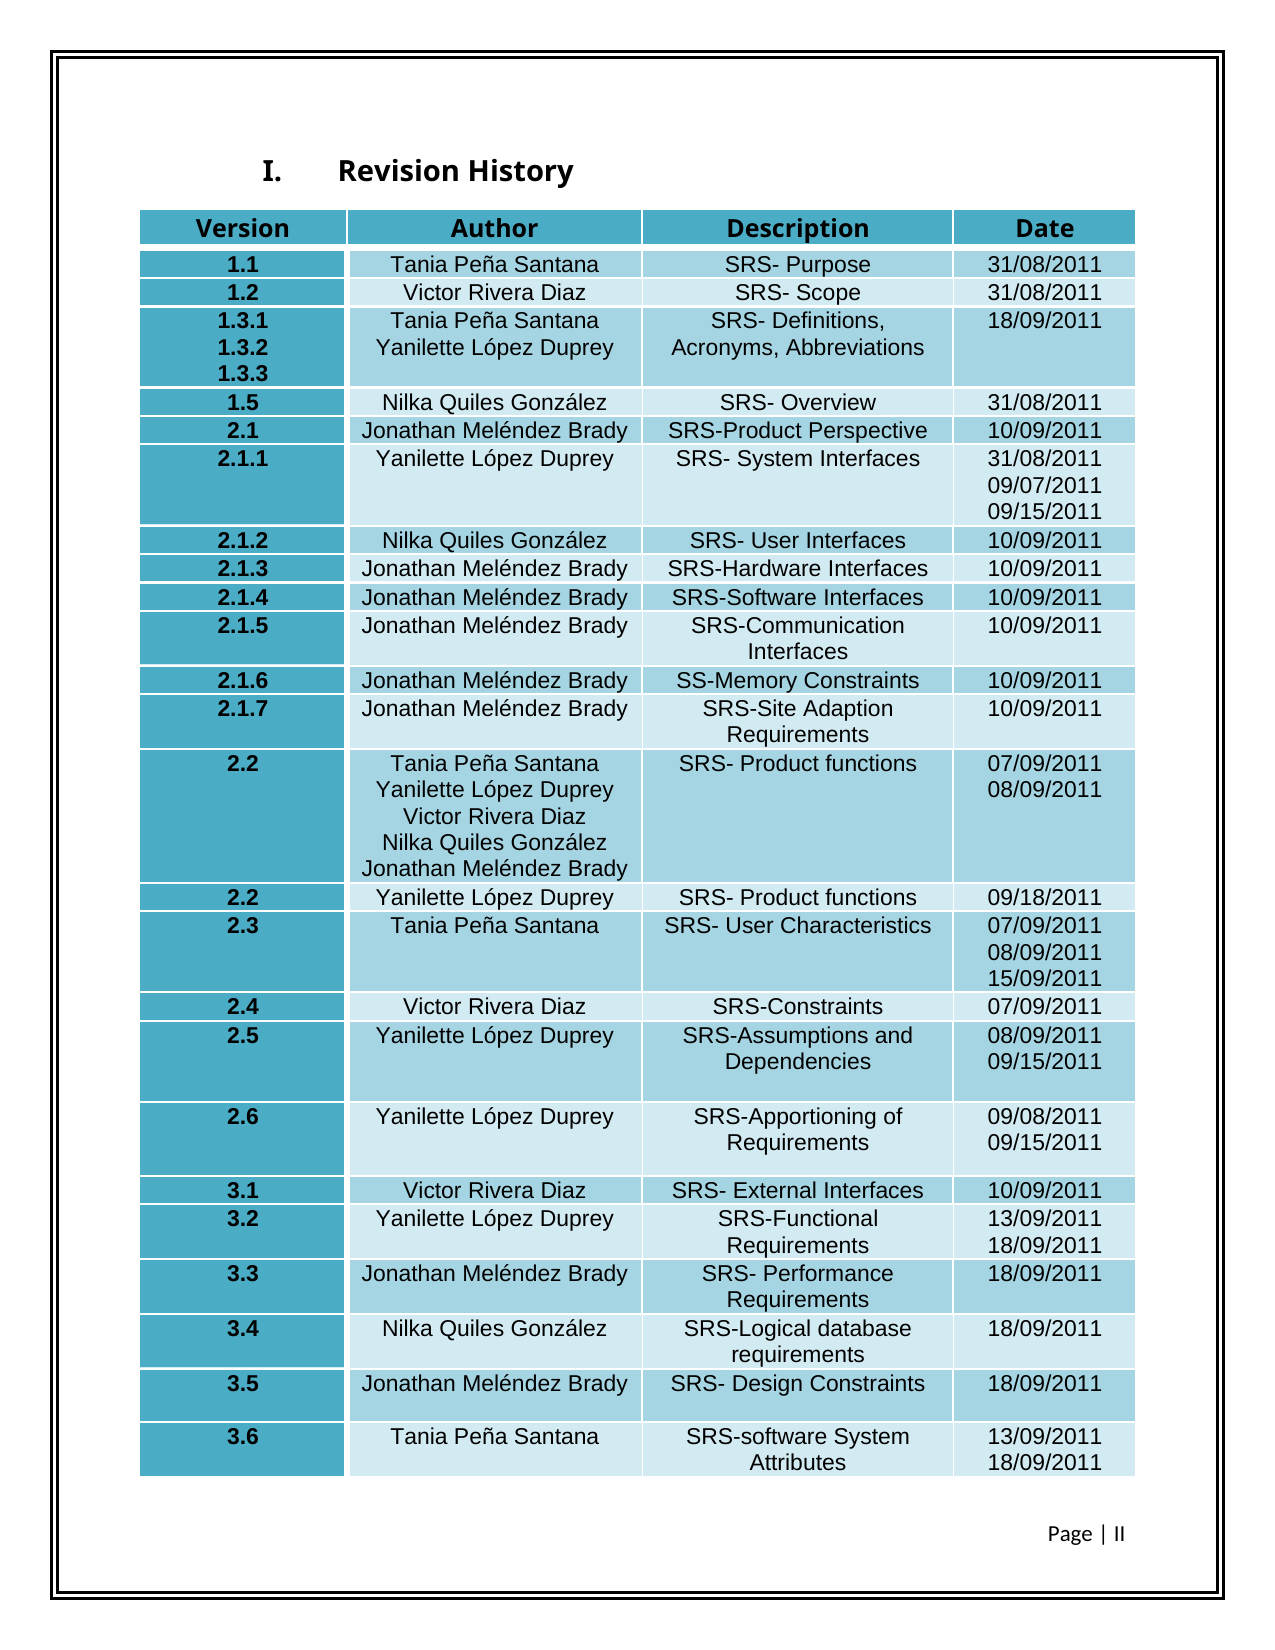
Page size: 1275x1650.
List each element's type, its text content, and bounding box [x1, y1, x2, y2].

table_cell SRS- Definitions, Acronyms, Abbreviations [643, 308, 952, 386]
table_cell 31/08/2011 [954, 251, 1135, 277]
table_cell 10/09/2011 [954, 584, 1135, 610]
table_cell Yanilette López Duprey [350, 445, 642, 524]
table_cell Nilka Quiles González [350, 1315, 642, 1367]
table_cell 09/18/2011 [954, 884, 1135, 910]
table_header Description [643, 210, 952, 244]
table_cell 3.4 [140, 1315, 344, 1367]
table_cell 18/09/2011 [954, 1370, 1135, 1421]
table_cell Victor Rivera Diaz [350, 1177, 641, 1203]
table_cell SRS- Design Constraints [643, 1370, 952, 1421]
table_cell Jonathan Meléndez Brady [350, 1370, 641, 1421]
table_cell Jonathan Meléndez Brady [350, 667, 641, 693]
table_cell 3.3 [140, 1260, 344, 1313]
table_cell Yanilette López Duprey [350, 1022, 641, 1101]
table_cell SRS-software System Attributes [643, 1423, 953, 1476]
table_cell 2.2 [140, 884, 344, 910]
table_cell 18/09/2011 [954, 1260, 1135, 1313]
table_cell 18/09/2011 [954, 1315, 1135, 1367]
table_cell SRS- External Interfaces [643, 1177, 952, 1203]
table_cell 10/09/2011 [954, 695, 1135, 748]
table_cell SRS-Logical database requirements [643, 1315, 953, 1367]
table_cell SRS-Communication Interfaces [643, 612, 953, 664]
table_header Author [348, 210, 641, 244]
table_cell 08/09/2011 09/15/2011 [954, 1022, 1135, 1101]
table_cell 3.1 [140, 1177, 344, 1203]
table_cell 31/08/2011 09/07/2011 09/15/2011 [954, 445, 1135, 524]
table_cell SRS- Scope [643, 279, 953, 305]
table_cell 09/08/2011 09/15/2011 [954, 1103, 1135, 1175]
table_cell 2.1.3 [140, 555, 344, 581]
table_cell 2.1.1 [140, 445, 344, 524]
table_cell SRS- Product functions [643, 750, 952, 882]
table_cell SRS-Apportioning of Requirements [643, 1103, 953, 1175]
table_cell 2.1.4 [140, 584, 344, 610]
table_cell 3.5 [140, 1370, 344, 1421]
table_cell SRS- Overview [643, 389, 953, 415]
table_cell Victor Rivera Diaz [350, 993, 642, 1020]
table_cell SRS-Functional Requirements [643, 1205, 953, 1258]
table_cell SRS-Hardware Interfaces [643, 555, 953, 581]
table_cell 31/08/2011 [954, 279, 1135, 305]
table_cell SRS-Software Interfaces [643, 584, 952, 610]
table_cell Yanilette López Duprey [350, 1205, 642, 1258]
table_cell 2.2 [140, 750, 344, 882]
table_cell 10/09/2011 [954, 417, 1135, 443]
table_cell 07/09/2011 08/09/2011 [954, 750, 1135, 882]
table_cell 1.3.1 1.3.2 1.3.3 [140, 308, 344, 386]
table_cell Tania Peña Santana [350, 251, 641, 277]
table_cell Tania Peña Santana [350, 1423, 642, 1476]
table_cell SRS- System Interfaces [643, 445, 953, 524]
table_cell 31/08/2011 [954, 389, 1135, 415]
table_cell Tania Peña Santana [350, 912, 641, 991]
table_cell 1.2 [140, 279, 344, 305]
table_cell 2.6 [140, 1103, 344, 1175]
table_cell 2.1.7 [140, 695, 344, 748]
table_header Date [954, 210, 1135, 244]
table_cell Tania Peña Santana Yanilette López Duprey [350, 308, 641, 386]
table_cell 10/09/2011 [954, 527, 1135, 553]
table_cell Jonathan Meléndez Brady [350, 1260, 641, 1313]
table_cell SRS- Product functions [643, 884, 953, 910]
table_cell 1.5 [140, 389, 344, 415]
table_cell SRS-Assumptions and Dependencies [643, 1022, 952, 1101]
table_cell 13/09/2011 18/09/2011 [954, 1423, 1135, 1476]
table_cell Nilka Quiles González [350, 527, 641, 553]
table_cell Jonathan Meléndez Brady [350, 612, 642, 664]
table_cell SS-Memory Constraints [643, 667, 952, 693]
table_cell 2.1.2 [140, 527, 344, 553]
table_cell Yanilette López Duprey [350, 1103, 642, 1175]
table_cell 2.3 [140, 912, 344, 991]
table_cell Nilka Quiles González [350, 389, 642, 415]
table_cell SRS-Site Adaption Requirements [643, 695, 953, 748]
table_cell 1.1 [140, 251, 344, 277]
subtitle Revision History [262, 150, 1125, 190]
table_cell SRS- User Characteristics [643, 912, 952, 991]
table_header Version [140, 210, 346, 244]
table_cell 3.6 [140, 1423, 344, 1476]
table_cell 10/09/2011 [954, 612, 1135, 664]
table_cell 2.1.6 [140, 667, 344, 693]
table_cell Victor Rivera Diaz [350, 279, 642, 305]
table_cell 07/09/2011 [954, 993, 1135, 1020]
table_cell 3.2 [140, 1205, 344, 1258]
table_cell 10/09/2011 [954, 555, 1135, 581]
table_cell 2.1 [140, 417, 344, 443]
table_cell Jonathan Meléndez Brady [350, 695, 642, 748]
table_cell Jonathan Meléndez Brady [350, 417, 641, 443]
table_cell 18/09/2011 [954, 308, 1135, 386]
table_cell 10/09/2011 [954, 1177, 1135, 1203]
table_cell 2.1.5 [140, 612, 344, 664]
table_cell 13/09/2011 18/09/2011 [954, 1205, 1135, 1258]
table_cell Jonathan Meléndez Brady [350, 584, 641, 610]
table_cell 2.5 [140, 1022, 344, 1101]
table_cell 07/09/2011 08/09/2011 15/09/2011 [954, 912, 1135, 991]
table_cell SRS-Product Perspective [643, 417, 952, 443]
table_cell 10/09/2011 [954, 667, 1135, 693]
table_cell SRS- User Interfaces [643, 527, 952, 553]
table_cell 2.4 [140, 993, 344, 1020]
table_cell Yanilette López Duprey [350, 884, 642, 910]
table_cell SRS- Purpose [643, 251, 952, 277]
table_cell Tania Peña Santana Yanilette López Duprey Victor Rivera Diaz Nilka Quiles González Jonathan Meléndez Brady [350, 750, 641, 882]
table_cell Jonathan Meléndez Brady [350, 555, 642, 581]
table_cell SRS- Performance Requirements [643, 1260, 952, 1313]
table_cell SRS-Constraints [643, 993, 953, 1020]
